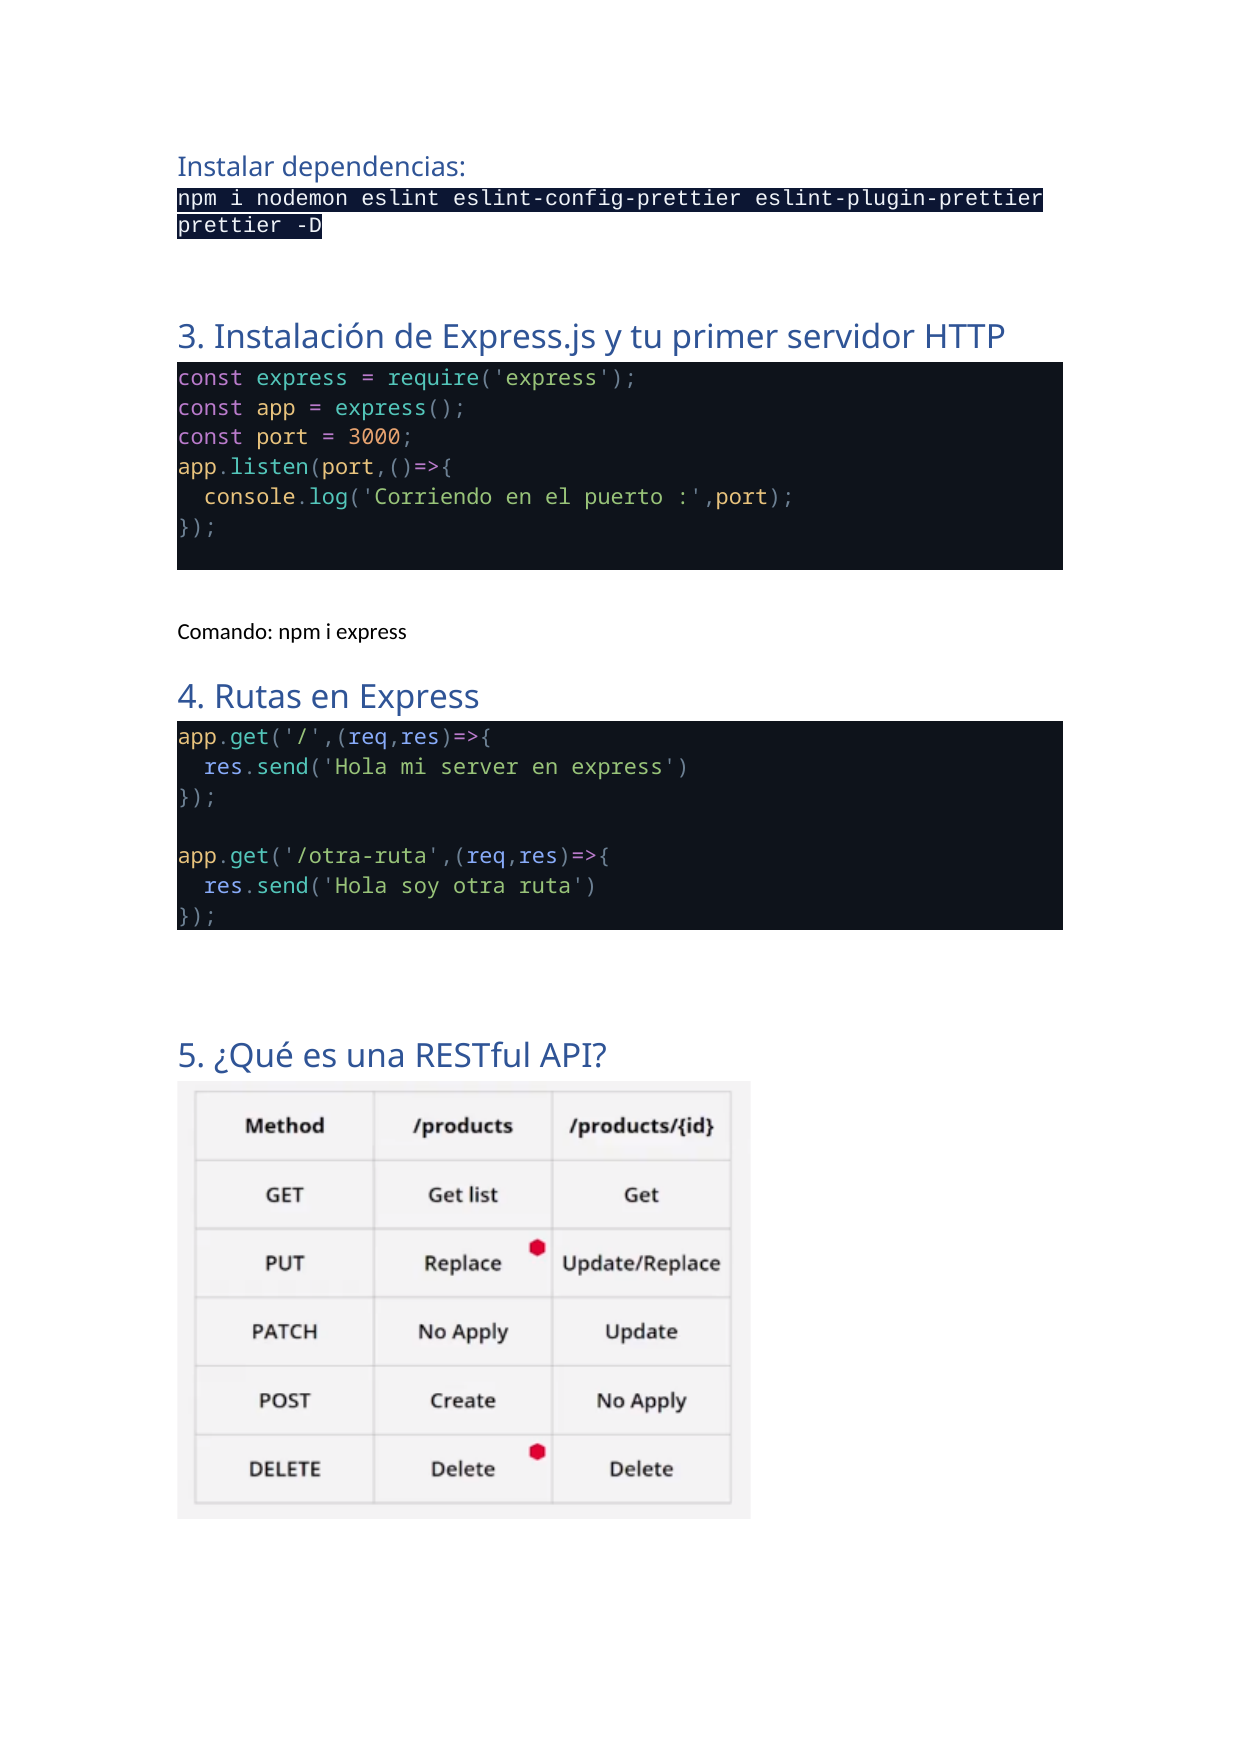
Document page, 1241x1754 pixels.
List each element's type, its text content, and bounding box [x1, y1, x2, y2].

subtitle 5. ¿Qué es una RESTful API? [177, 1032, 1063, 1077]
text const app = express(); [177, 392, 1063, 421]
text }); [177, 511, 1063, 541]
picture [177, 1081, 751, 1519]
subtitle Instalar dependencias: [177, 148, 1063, 184]
subtitle 3. Instalación de Express.js y tu primer servidor HTTP [177, 313, 1063, 358]
text const express = require('express'); [177, 362, 1063, 392]
text res.send('Hola soy otra ruta') [177, 870, 1063, 900]
text app.get('/otra-ruta',(req,res)=>{ [177, 841, 1063, 870]
text app.get('/',(req,res)=>{ [177, 721, 1063, 751]
text res.send('Hola mi server en express') [177, 751, 1063, 781]
subtitle 4. Rutas en Express [177, 672, 1063, 718]
text const port = 3000; [177, 421, 1063, 451]
text console.log('Corriendo en el puerto :',port); [177, 481, 1063, 511]
text }); [177, 781, 1063, 811]
text app.listen(port,()=>{ [177, 451, 1063, 481]
text npm i nodemon eslint eslint-config-prettier eslint-plugin-prettier prettier -D [177, 187, 1063, 239]
text }); [177, 900, 1063, 930]
text Comando: npm i express [177, 617, 1063, 645]
